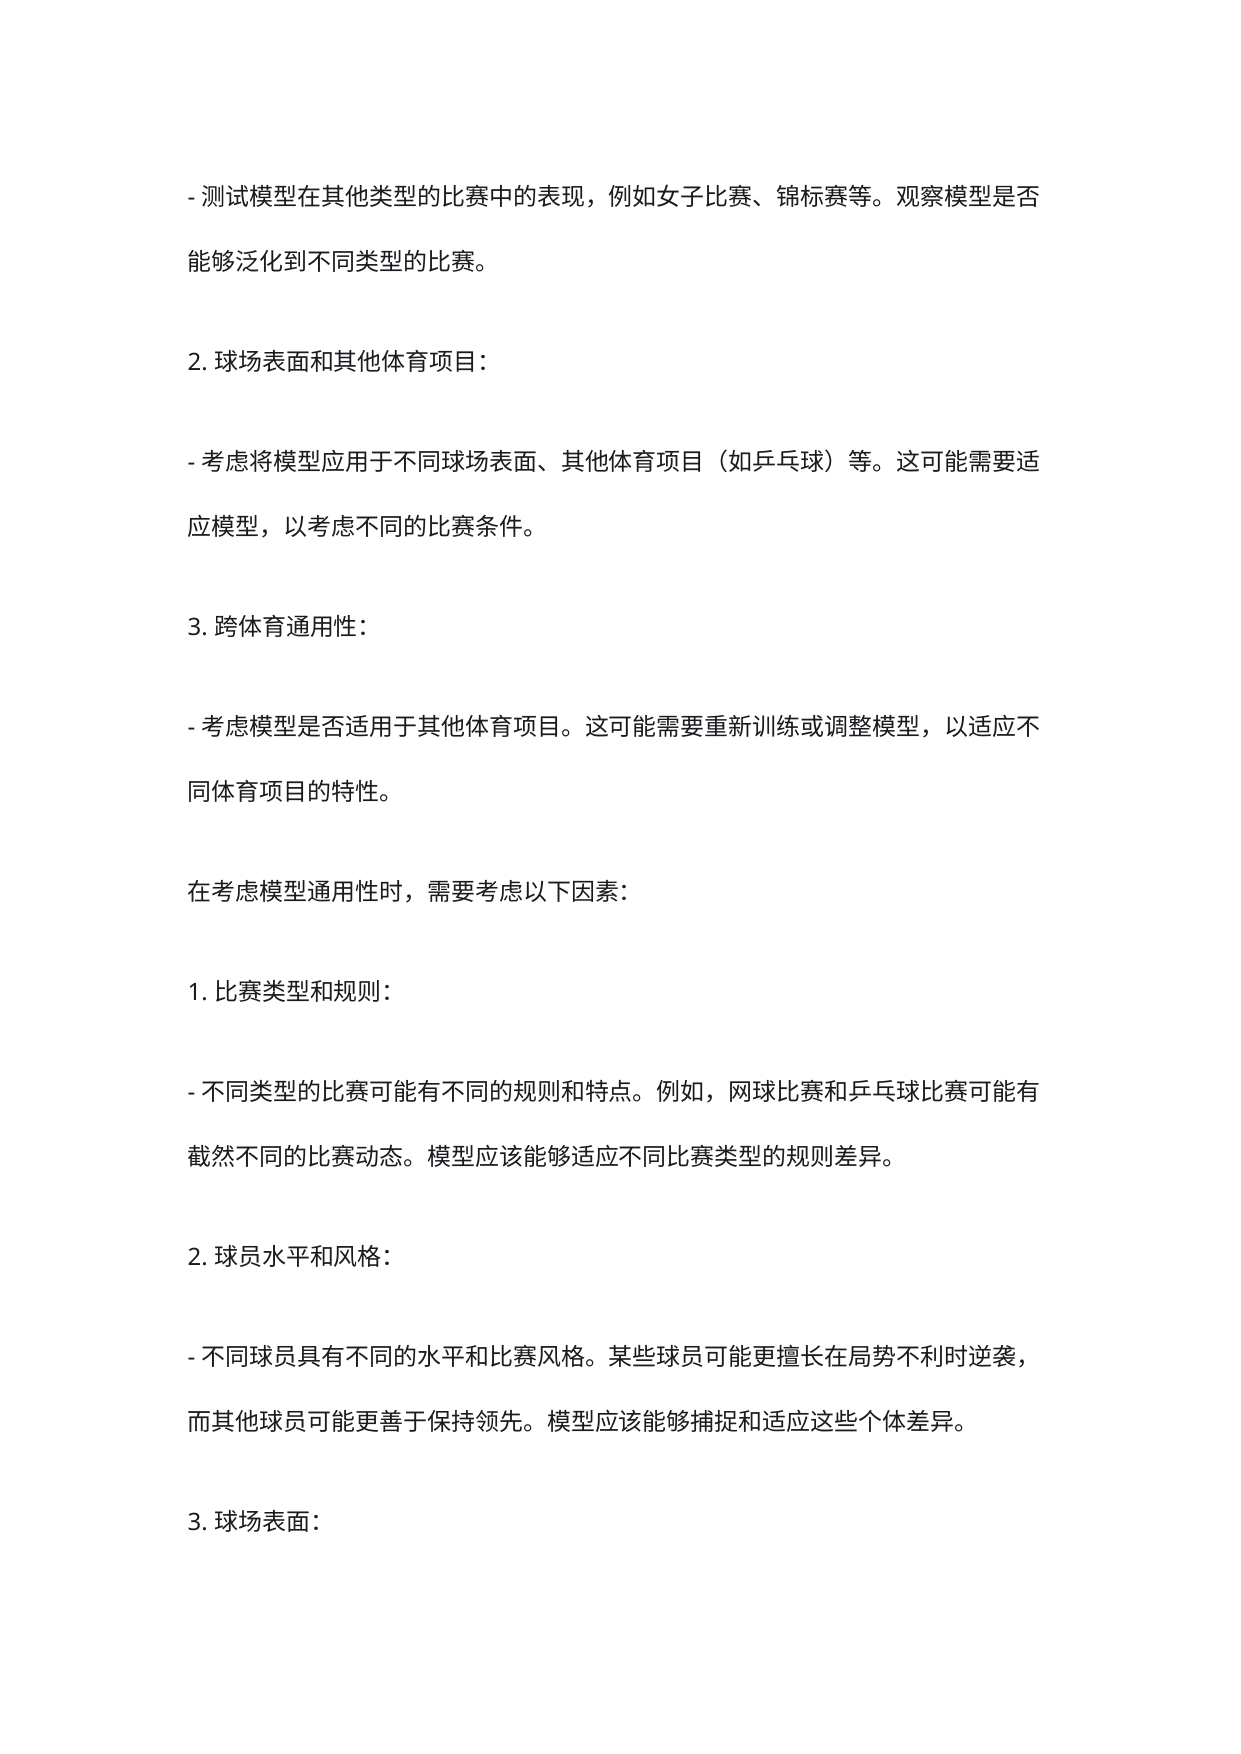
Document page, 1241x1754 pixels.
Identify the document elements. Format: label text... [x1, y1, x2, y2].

text - 考虑将模型应用于不同球场表面、其他体育项目（如乒乓球）等。这可能需要适应模型，以考虑不同的比赛条件。 [187, 427, 1053, 557]
text - 测试模型在其他类型的比赛中的表现，例如女子比赛、锦标赛等。观察模型是否能够泛化到不同类型的比赛。 [187, 162, 1053, 292]
text 2. 球场表面和其他体育项目： [187, 327, 1053, 392]
text - 考虑模型是否适用于其他体育项目。这可能需要重新训练或调整模型，以适应不同体育项目的特性。 [187, 692, 1053, 822]
text 2. 球员水平和风格： [187, 1222, 1053, 1287]
text - 不同类型的比赛可能有不同的规则和特点。例如，网球比赛和乒乓球比赛可能有截然不同的比赛动态。模型应该能够适应不同比赛类型的规则差异。 [187, 1057, 1053, 1187]
text 在考虑模型通用性时，需要考虑以下因素： [187, 857, 1053, 922]
text 3. 球场表面： [187, 1487, 1053, 1552]
text - 不同球员具有不同的水平和比赛风格。某些球员可能更擅长在局势不利时逆袭，而其他球员可能更善于保持领先。模型应该能够捕捉和适应这些个体差异。 [187, 1322, 1053, 1452]
text 3. 跨体育通用性： [187, 592, 1053, 657]
text 1. 比赛类型和规则： [187, 957, 1053, 1022]
